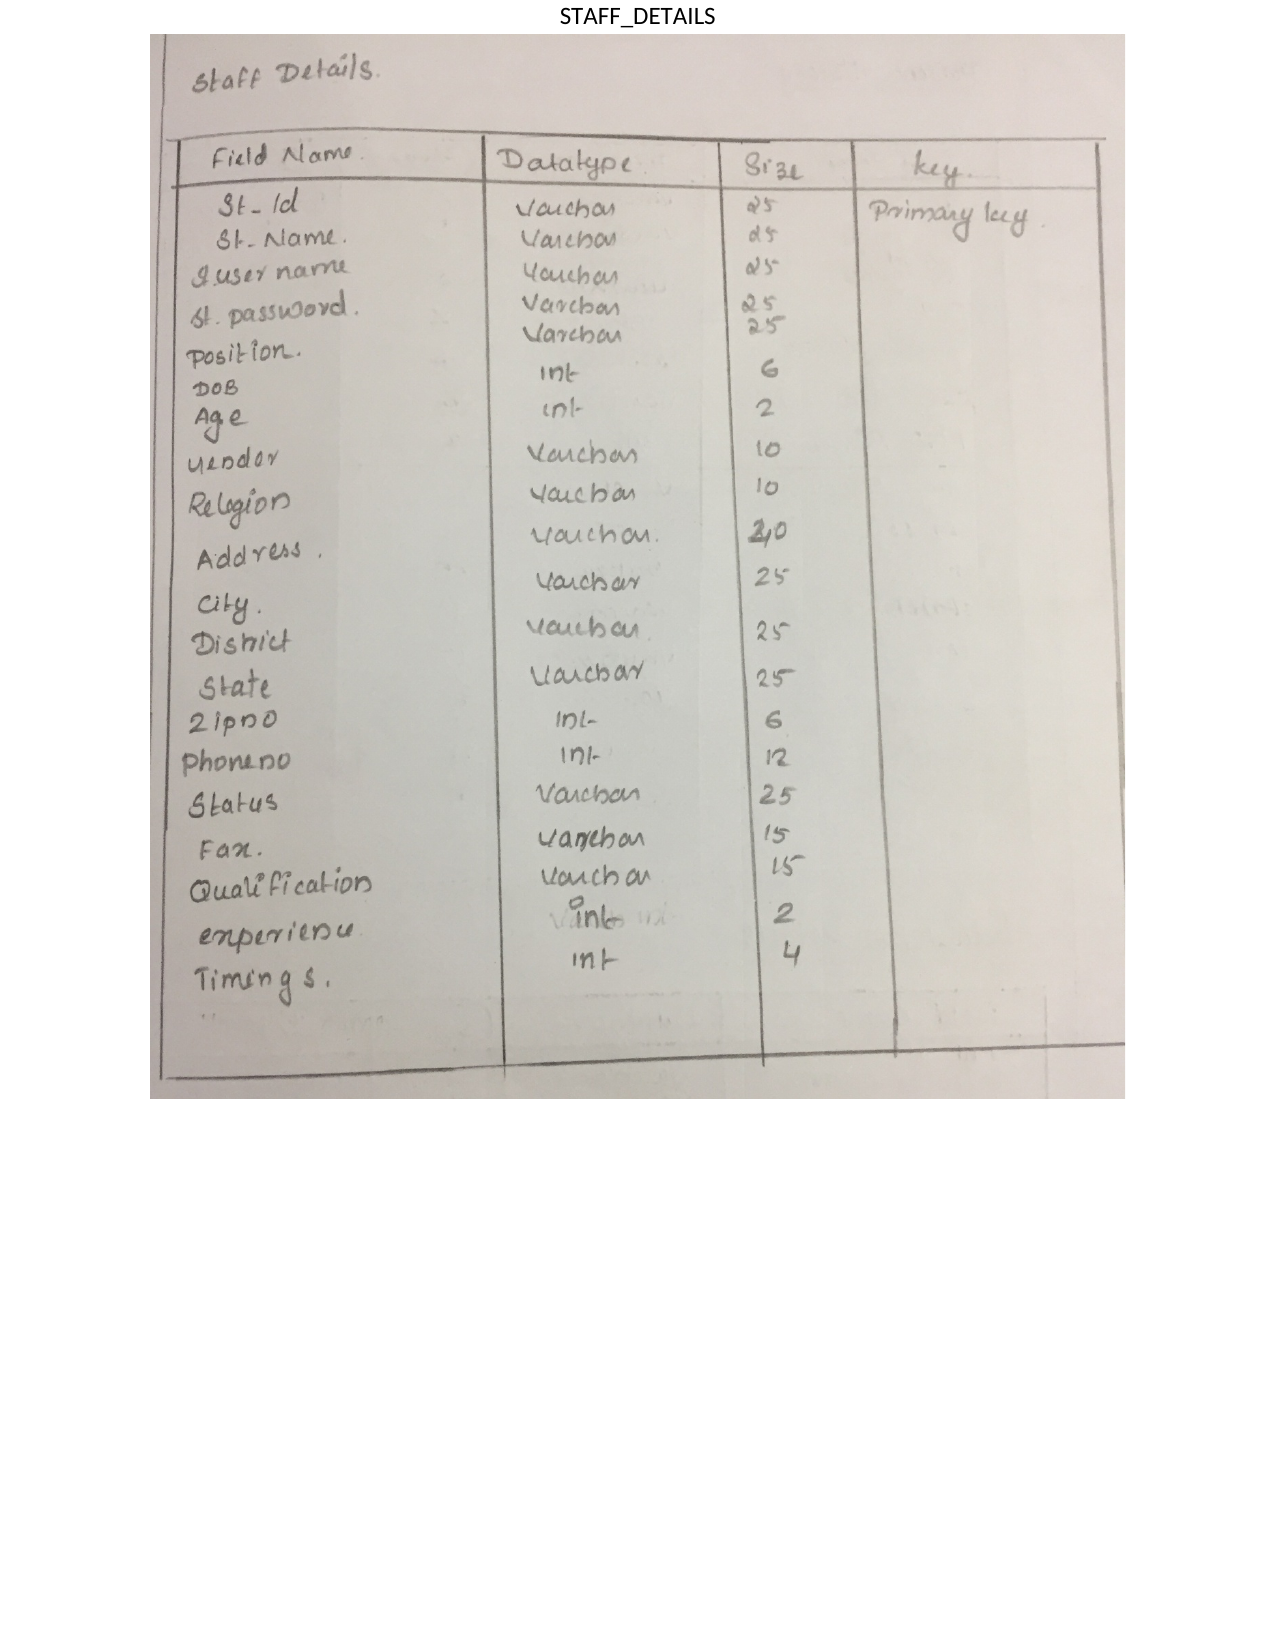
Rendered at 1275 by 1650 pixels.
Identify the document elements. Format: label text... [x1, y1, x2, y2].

picture [150, 34, 1125, 1099]
text STAFF_DETAILS [150, 0, 1125, 34]
